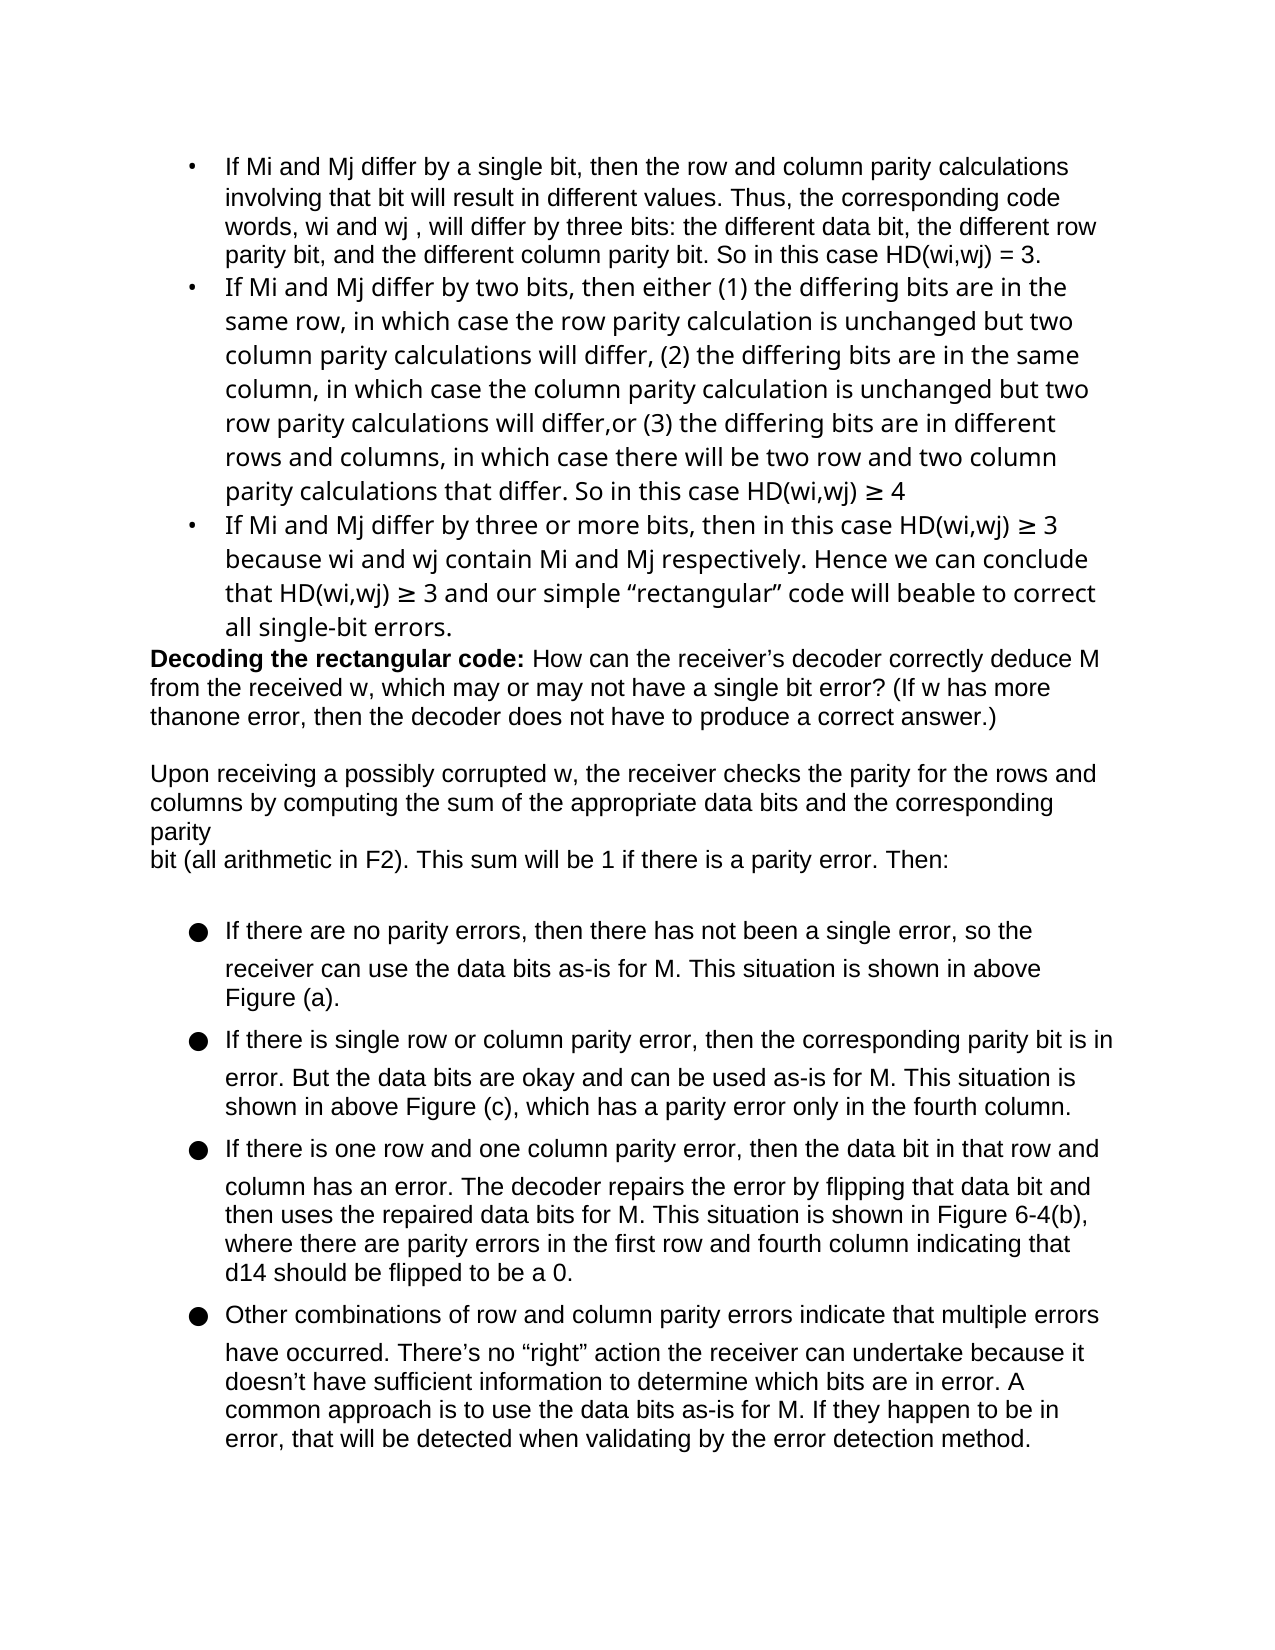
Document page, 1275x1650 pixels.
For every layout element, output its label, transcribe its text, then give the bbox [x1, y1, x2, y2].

list If Mi and Mj differ by three or more bits, then in this case HD(wi,wj) ≥ 3 because wi and wj contain Mi and Mj respectively. Hence we can conclude that HD(wi,wj) ≥ 3 and our simple “rectangular” code will beable to correct all single-bit errors. [187, 508, 1114, 644]
list If there is single row or column parity error, then the corresponding parity bit is in error. But the data bits are okay and can be used as-is for M. This situation is shown in above Figure (c), which has a parity error only in the fourth column. [187, 1011, 1114, 1120]
list Other combinations of row and column parity errors indicate that multiple errors have occurred. There’s no “right” action the receiver can undertake because it doesn’t have sufficient information to determine which bits are in error. A common approach is to use the data bits as-is for M. If they happen to be in error, that will be detected when validating by the error detection method. [187, 1286, 1114, 1453]
text Decoding the rectangular code: How can the receiver’s decoder correctly deduce M from the received w, which may or may not have a single bit error? (If w has more thanone error, then the decoder does not have to produce a correct answer.) [150, 644, 1114, 730]
list If Mi and Mj differ by two bits, then either (1) the differing bits are in the same row, in which case the row parity calculation is unchanged but two column parity calculations will differ, (2) the differing bits are in the same column, in which case the column parity calculation is unchanged but two row parity calculations will differ,or (3) the differing bits are in different rows and columns, in which case there will be two row and two column parity calculations that differ. So in this case HD(wi,wj) ≥ 4 [187, 269, 1114, 508]
text Upon receiving a possibly corrupted w, the receiver checks the parity for the rows and [150, 759, 1114, 788]
text columns by computing the sum of the appropriate data bits and the corresponding parity [150, 788, 1114, 845]
list If there are no parity errors, then there has not been a single error, so the receiver can use the data bits as-is for M. This situation is shown in above Figure (a). [187, 903, 1114, 1011]
text bit (all arithmetic in F2). This sum will be 1 if there is a parity error. Then: [150, 845, 1114, 874]
list If there is one row and one column parity error, then the data bit in that row and column has an error. The decoder repairs the error by flipping that data bit and then uses the repaired data bits for M. This situation is shown in Figure 6-4(b), where there are parity errors in the first row and fourth column indicating that d14 should be flipped to be a 0. [187, 1120, 1114, 1286]
list If Mi and Mj differ by a single bit, then the row and column parity calculations involving that bit will result in different values. Thus, the corresponding code words, wi and wj , will differ by three bits: the different data bit, the different row parity bit, and the different column parity bit. So in this case HD(wi,wj) = 3. [187, 149, 1114, 269]
